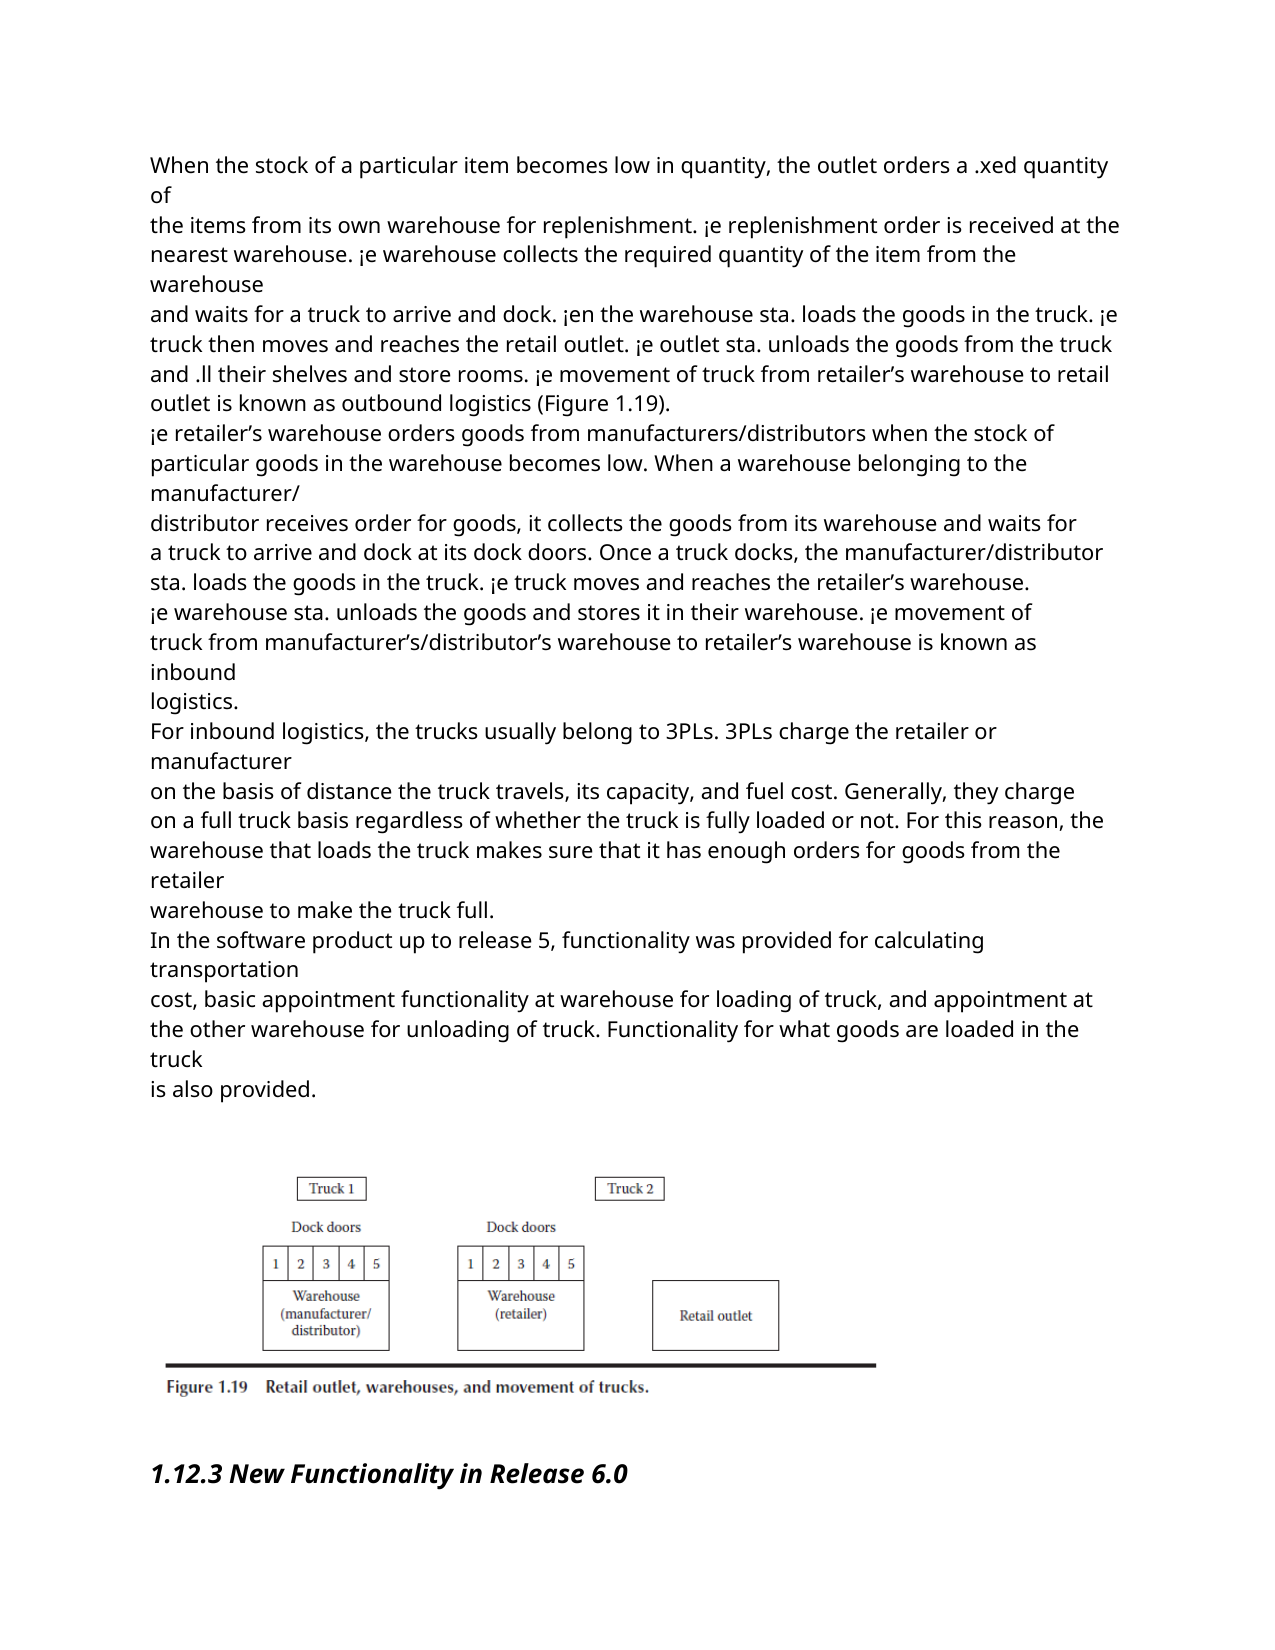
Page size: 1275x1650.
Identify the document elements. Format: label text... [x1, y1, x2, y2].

text logistics. [150, 686, 1125, 716]
text truck then moves and reaches the retail outlet. ¡e outlet sta. unloads the goods from the truck [150, 329, 1125, 358]
text on a full truck basis regardless of whether the truck is fully loaded or not. For this reason, the [150, 805, 1125, 835]
text sta. loads the goods in the truck. ¡e truck moves and reaches the retailer’s warehouse. [150, 567, 1125, 597]
text is also provided. [150, 1073, 1125, 1103]
text and .ll their shelves and store rooms. ¡e movement of truck from retailer’s warehouse to retail [150, 358, 1125, 388]
text ¡e warehouse sta. unloads the goods and stores it in their warehouse. ¡e movement of [150, 597, 1125, 627]
text truck from manufacturer’s/distributor’s warehouse to retailer’s warehouse is known as inbound [150, 627, 1125, 686]
text warehouse to make the truck full. [150, 895, 1125, 924]
text on the basis of distance the truck travels, its capacity, and fuel cost. Generally, they charge [150, 776, 1125, 805]
text distributor receives order for goods, it collects the goods from its warehouse and waits for [150, 507, 1125, 537]
text warehouse that loads the truck makes sure that it has enough orders for goods from the retailer [150, 835, 1125, 895]
text and waits for a truck to arrive and dock. ¡en the warehouse sta. loads the goods in the truck. ¡e [150, 299, 1125, 329]
text outlet is known as outbound logistics (Figure 1.19). [150, 388, 1125, 418]
text When the stock of a particular item becomes low in quantity, the outlet orders a .xed quantity of [150, 150, 1125, 209]
text For inbound logistics, the trucks usually belong to 3PLs. 3PLs charge the retailer or manufacturer [150, 716, 1125, 776]
text In the software product up to release 5, functionality was provided for calculating transportation [150, 924, 1125, 984]
text nearest warehouse. ¡e warehouse collects the required quantity of the item from the warehouse [150, 239, 1125, 299]
text a truck to arrive and dock at its dock doors. Once a truck docks, the manufacturer/distributor [150, 537, 1125, 567]
text the other warehouse for unloading of truck. Functionality for what goods are loaded in the truck [150, 1014, 1125, 1073]
text ¡e retailer’s warehouse orders goods from manufacturers/distributors when the stock of [150, 418, 1125, 448]
text cost, basic appointment functionality at warehouse for loading of truck, and appointment at [150, 984, 1125, 1014]
text the items from its own warehouse for replenishment. ¡e replenishment order is received at the [150, 209, 1125, 239]
text 1.12.3 New Functionality in Release 6.0 [150, 1456, 1125, 1492]
text particular goods in the warehouse becomes low. When a warehouse belonging to the manufacturer/ [150, 448, 1125, 507]
